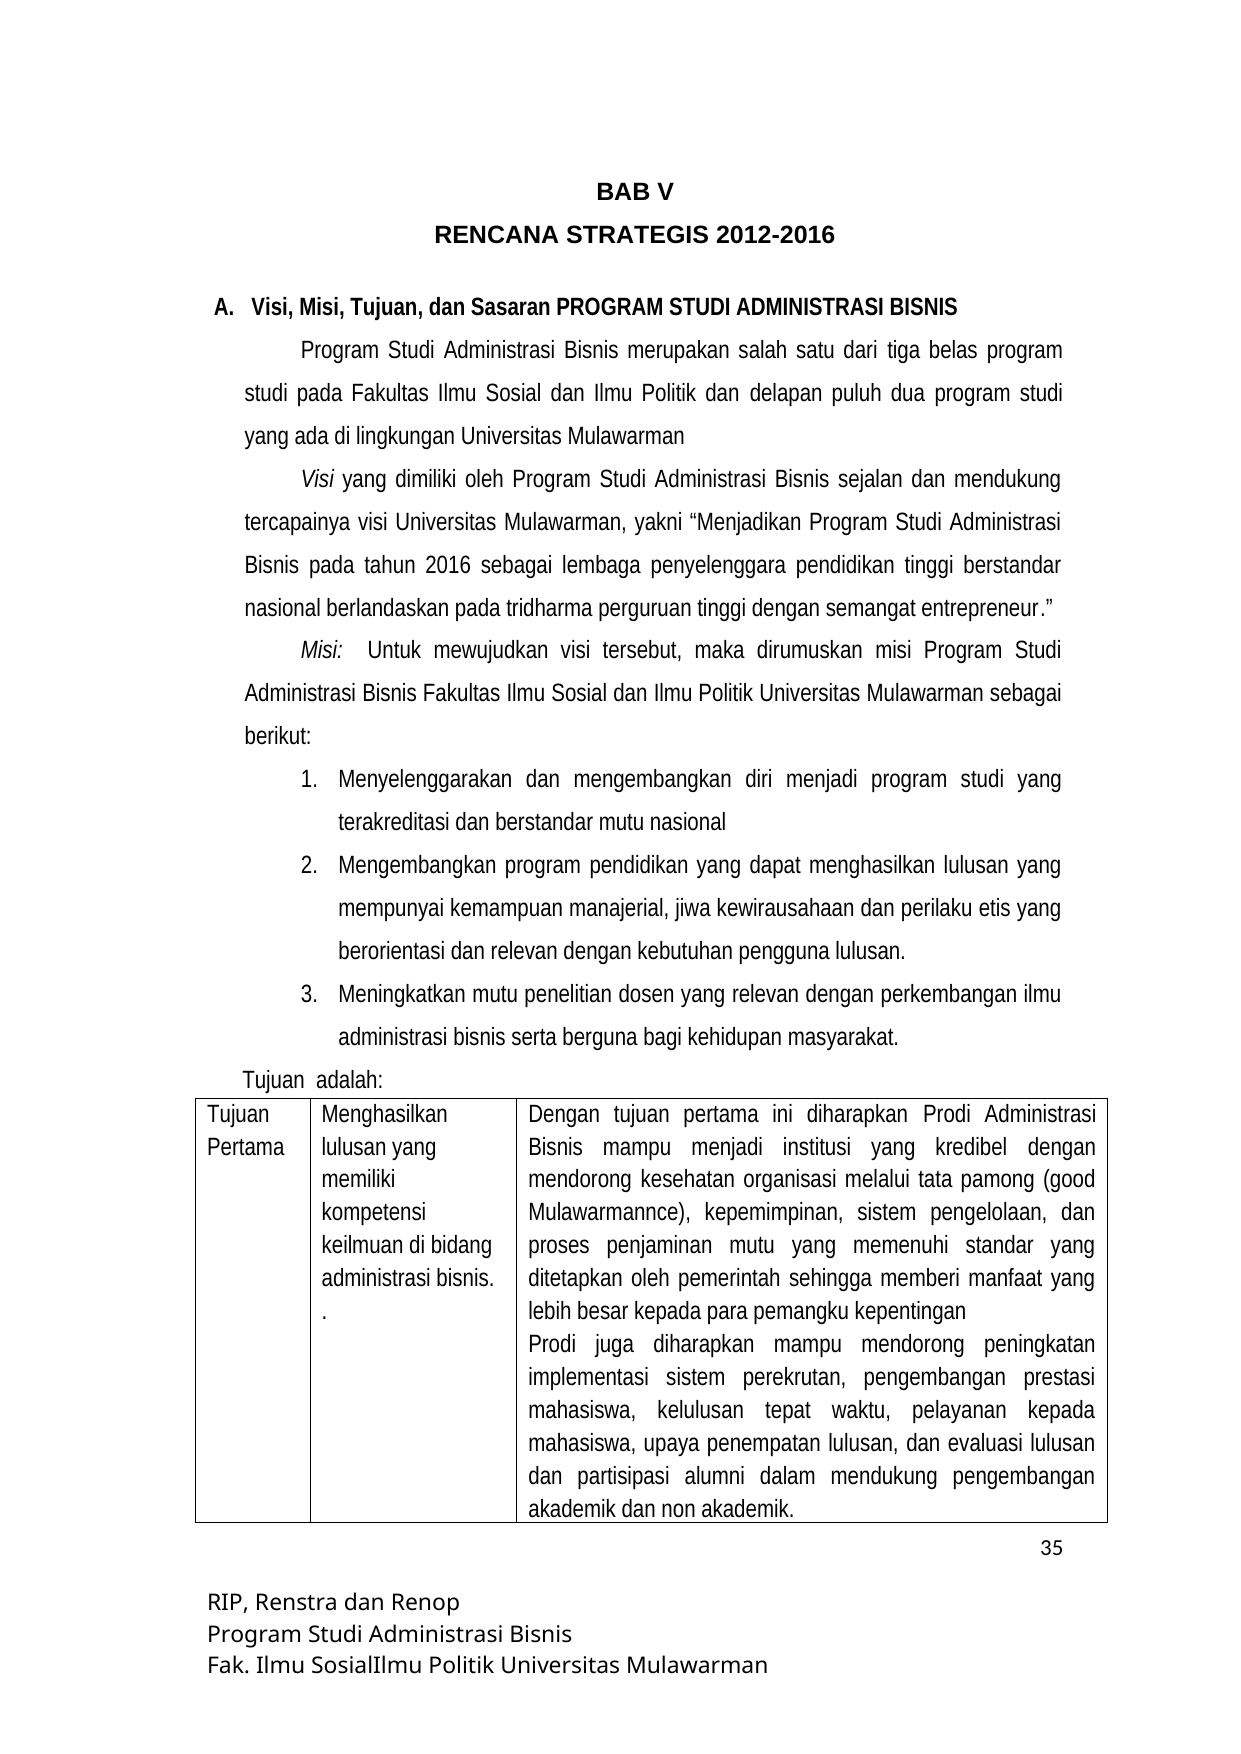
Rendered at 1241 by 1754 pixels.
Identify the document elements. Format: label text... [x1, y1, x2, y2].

table_header Dengan tujuan pertama ini diharapkan Prodi Administrasi Bisnis mampu menjadi institusi yang kredibel dengan mendorong kesehatan organisasi melalui tata pamong (good Mulawarmannce), kepemimpinan, sistem pengelolaan, dan proses penjaminan mutu yang memenuhi standar yang ditetapkan oleh pemerintah sehingga memberi manfaat yang lebih besar kepada para pemangku kepentingan Prodi juga diharapkan mampu mendorong peningkatan implementasi sistem perekrutan, pengembangan prestasi mahasiswa, kelulusan tepat waktu, pelayanan kepada mahasiswa, upaya penempatan lulusan, dan evaluasi lulusan dan partisipasi alumni dalam mendukung pengembangan akademik dan non akademik. [517, 1099, 1107, 1522]
text Tujuan adalah: [236, 1065, 1063, 1093]
list Meningkatkan mutu penelitian dosen yang relevan dengan perkembangan ilmu administrasi bisnis serta berguna bagi kehidupan masyarakat. [301, 979, 1063, 1050]
list Visi, Misi, Tujuan, dan Sasaran PROGRAM STUDI ADMINISTRASI BISNIS [214, 292, 1063, 321]
list Mengembangkan program pendidikan yang dapat menghasilkan lulusan yang mempunyai kemampuan manajerial, jiwa kewirausahaan dan perilaku etis yang berorientasi dan relevan dengan kebutuhan pengguna lulusan. [301, 850, 1063, 964]
text RENCANA STRATEGIS 2012-2016 [207, 220, 1063, 249]
table_header Menghasilkan lulusan yang memiliki kompetensi keilmuan di bidang administrasi bisnis. . [311, 1099, 516, 1522]
text BAB V [207, 177, 1063, 206]
list Menyelenggarakan dan mengembangkan diri menjadi program studi yang terakreditasi dan berstandar mutu nasional [301, 764, 1063, 836]
table_header Tujuan Pertama [196, 1099, 310, 1522]
text Visi yang dimiliki oleh Program Studi Administrasi Bisnis sejalan dan mendukung tercapainya visi Universitas Mulawarman, yakni “Menjadikan Program Studi Administrasi Bisnis pada tahun 2016 sebagai lembaga penyelenggara pendidikan tinggi berstandar nasional berlandaskan pada tridharma perguruan tinggi dengan semangat entrepreneur.” [244, 464, 1063, 621]
text Misi: Untuk mewujudkan visi tersebut, maka dirumuskan misi Program Studi Administrasi Bisnis Fakultas Ilmu Sosial dan Ilmu Politik Universitas Mulawarman sebagai berikut: [244, 636, 1063, 750]
text Program Studi Administrasi Bisnis merupakan salah satu dari tiga belas program studi pada Fakultas Ilmu Sosial dan Ilmu Politik dan delapan puluh dua program studi yang ada di lingkungan Universitas Mulawarman [244, 335, 1063, 449]
